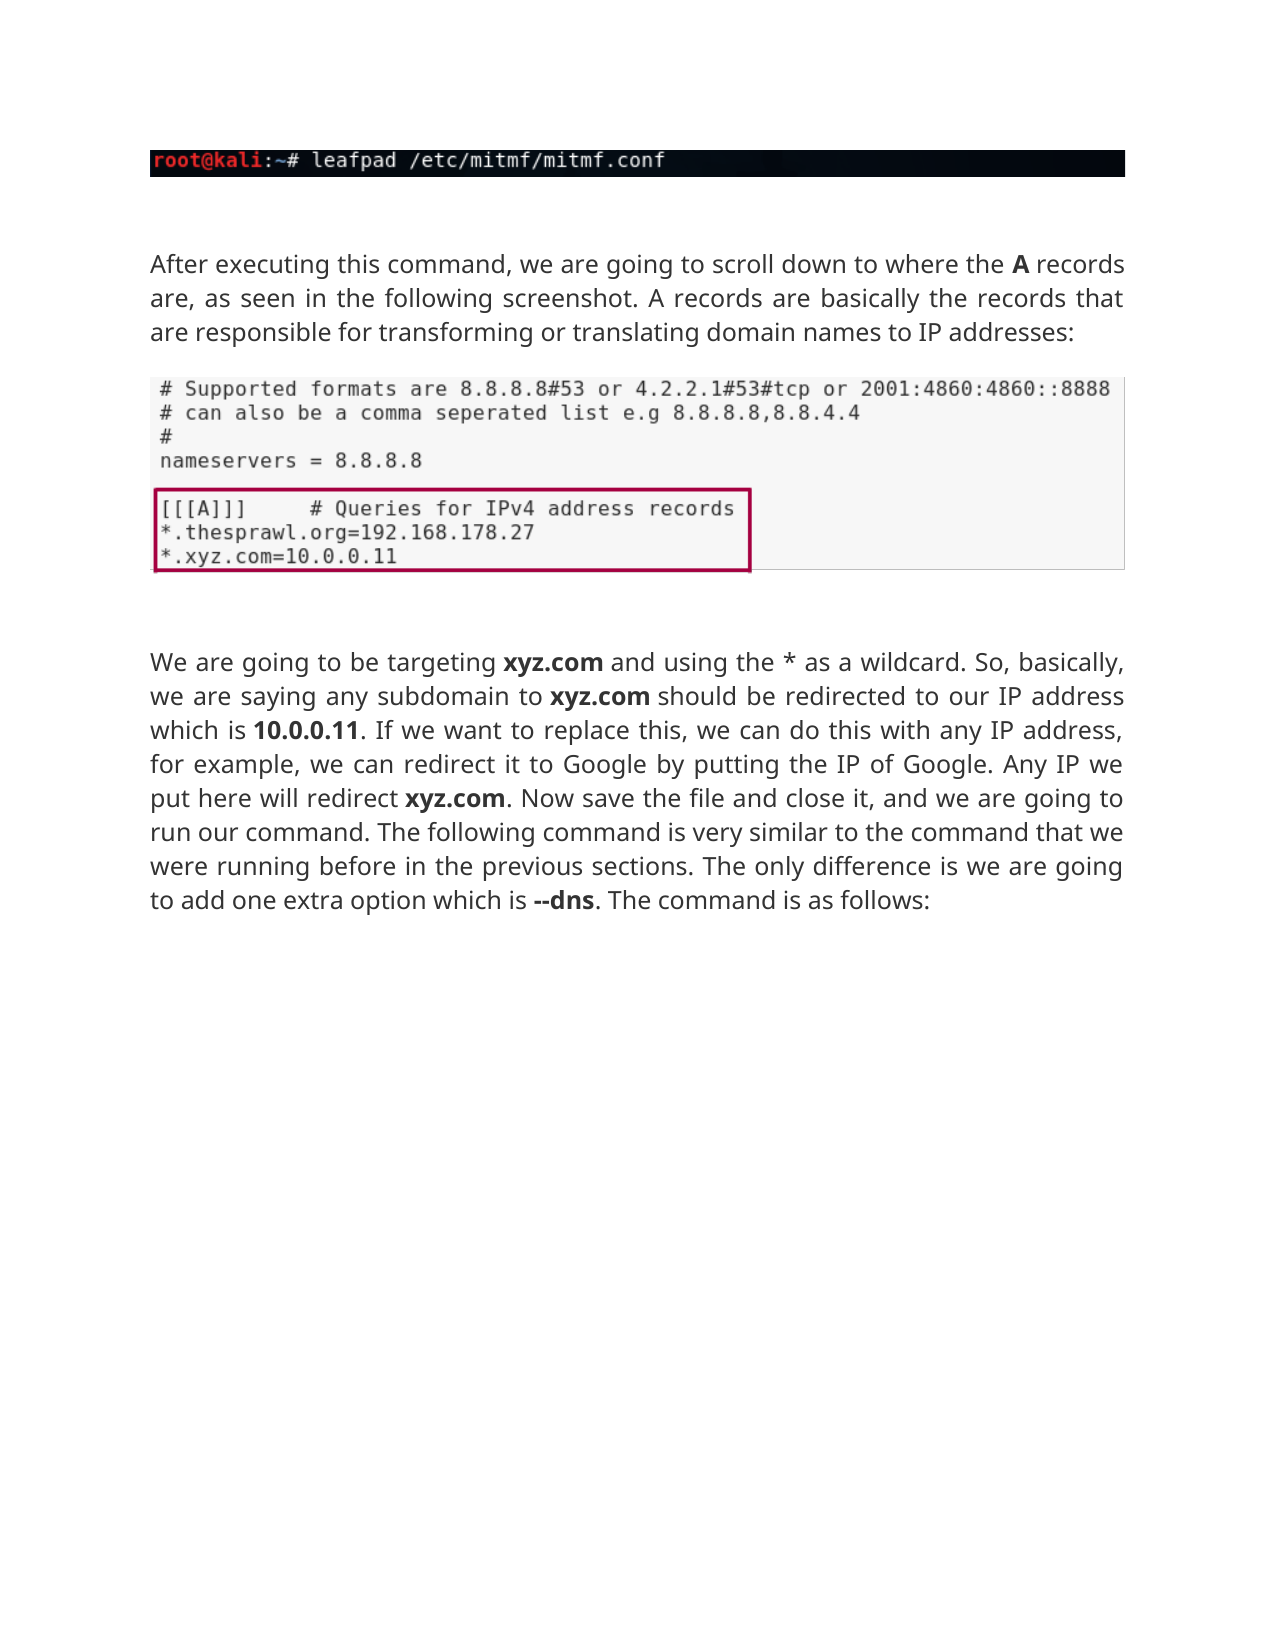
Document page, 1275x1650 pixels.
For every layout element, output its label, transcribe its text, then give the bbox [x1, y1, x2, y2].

text After executing this command, we are going to scroll down to where the A records are, as seen in the following screenshot. A records are basically the records that are responsible for transforming or translating domain names to IP addresses: [150, 246, 1125, 348]
text We are going to be targeting xyz.com and using the * as a wildcard. So, basically, we are saying any subdomain to xyz.com should be redirected to our IP address which is 10.0.0.11. If we want to replace this, we can do this with any IP address, for example, we can redirect it to Google by putting the IP of Google. Any IP we put here will redirect xyz.com. Now save the file and close it, and we are going to run our command. The following command is very similar to the command that we were running before in the previous sections. The only difference is we are going to add one extra option which is --dns. The command is as follows: [150, 644, 1125, 917]
picture [150, 150, 1125, 177]
